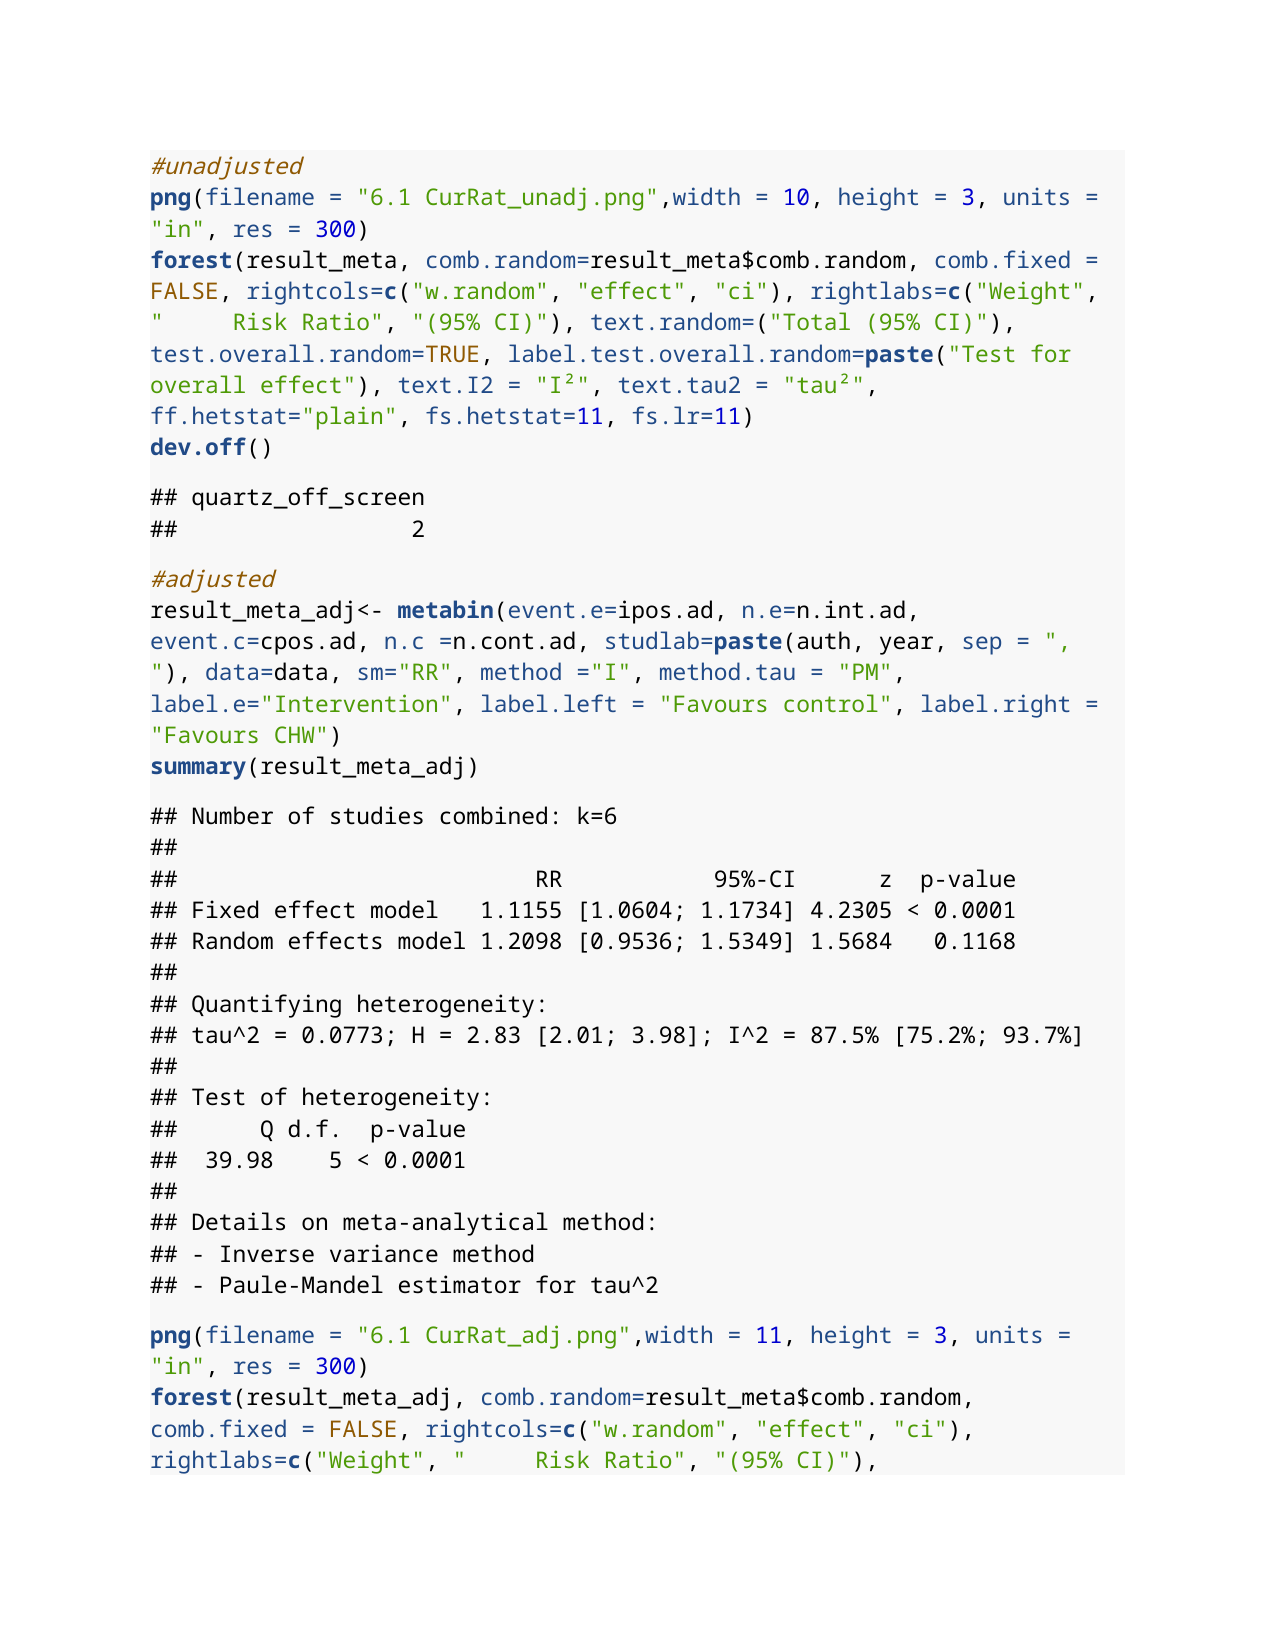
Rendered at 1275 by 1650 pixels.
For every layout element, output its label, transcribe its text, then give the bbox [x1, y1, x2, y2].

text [150, 1319, 1125, 1475]
text ## quartz_off_screen ## 2 [150, 481, 1125, 544]
text #unadjusted png(filename = "6.1 CurRat_unadj.png",width = 10, height = 3, units = "in", res = 300) forest(result_meta, comb.random=result_meta$comb.random, comb.fixed = FALSE, rightcols=c("w.random", "effect", "ci"), rightlabs=c("Weight", " Risk Ratio", "(95% CI)"), text.random=("Total (95% CI)"), test.overall.random=TRUE, label.test.overall.random=paste("Test for overall effect"), text.I2 = "I²", text.tau2 = "tau²", ff.hetstat="plain", fs.hetstat=11, fs.lr=11) dev.off() [150, 150, 1125, 462]
text ## Number of studies combined: k=6 ## ## RR 95%-CI z p-value ## Fixed effect model 1.1155 [1.0604; 1.1734] 4.2305 < 0.0001 ## Random effects model 1.2098 [0.9536; 1.5349] 1.5684 0.1168 ## ## Quantifying heterogeneity: ## tau^2 = 0.0773; H = 2.83 [2.01; 3.98]; I^2 = 87.5% [75.2%; 93.7%] ## ## Test of heterogeneity: ## Q d.f. p-value ## 39.98 5 < 0.0001 ## ## Details on meta-analytical method: ## - Inverse variance method ## - Paule-Mandel estimator for tau^2 [150, 800, 1125, 1300]
text #adjusted result_meta_adj<- metabin(event.e=ipos.ad, n.e=n.int.ad, event.c=cpos.ad, n.c =n.cont.ad, studlab=paste(auth, year, sep = ", "), data=data, sm="RR", method ="I", method.tau = "PM", label.e="Intervention", label.left = "Favours control", label.right = "Favours CHW") summary(result_meta_adj) [150, 562, 1125, 781]
